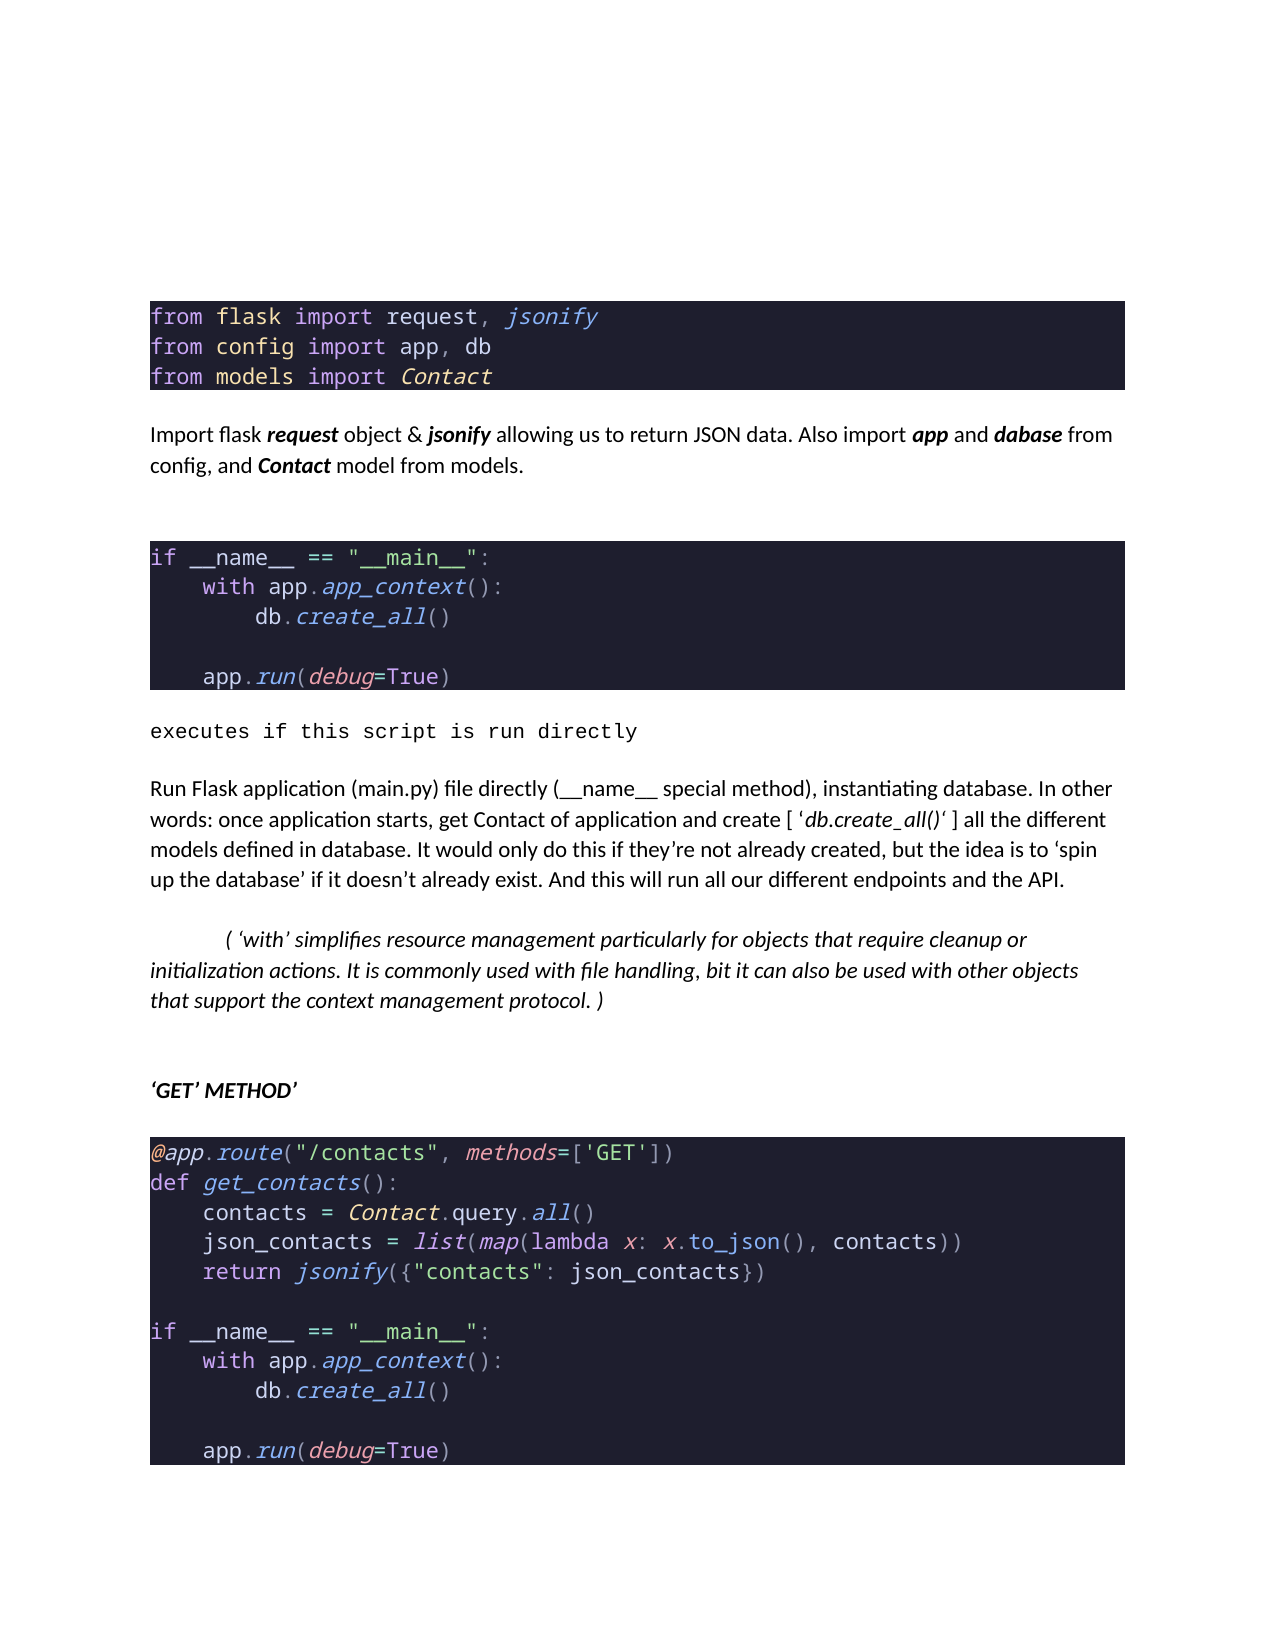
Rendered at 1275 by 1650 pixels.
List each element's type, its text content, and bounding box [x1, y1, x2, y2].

text from models import Contact [150, 361, 1125, 390]
text def get_contacts(): [150, 1167, 1125, 1197]
text from config import app, db [150, 331, 1125, 361]
text from flask import request, jsonify [150, 301, 1125, 331]
text @app.route("/contacts", methods=['GET']) [150, 1137, 1125, 1167]
text ‘GET’ METHOD’ [150, 1077, 1125, 1104]
text executes if this script is run directly [150, 721, 1125, 744]
text json_contacts = list(map(lambda x: x.to_json(), contacts)) [150, 1226, 1125, 1256]
text with app.app_context(): [150, 571, 1125, 601]
text if __name__ == "__main__": [150, 541, 1125, 571]
text ( ‘with’ simplifies resource management particularly for objects that require cleanup or initialization actions. It is commonly used with file handling, bit it can also be used with other objects that support the context management protocol. ) [150, 926, 1125, 1014]
text Run Flask application (main.py) file directly (__name__ special method), instantiating database. In other words: once application starts, get Contact of application and create [ ‘db.create_all()‘ ] all the different models defined in database. It would only do this if they’re not already created, but the idea is to ‘spin up the database’ if it doesn’t already exist. And this will run all our different endpoints and the API. [150, 774, 1125, 893]
text contacts = Contact.query.all() [150, 1197, 1125, 1226]
text return jsonify({"contacts": json_contacts}) [150, 1256, 1125, 1286]
text app.run(debug=True) [150, 661, 1125, 690]
text db.create_all() [150, 1375, 1125, 1405]
text with app.app_context(): [150, 1346, 1125, 1375]
text if __name__ == "__main__": [150, 1316, 1125, 1346]
text Import flask request object & jsonify allowing us to return JSON data. Also import app and dabase from config, and Contact model from models. [150, 421, 1125, 479]
text app.run(debug=True) [150, 1435, 1125, 1465]
text db.create_all() [150, 601, 1125, 631]
